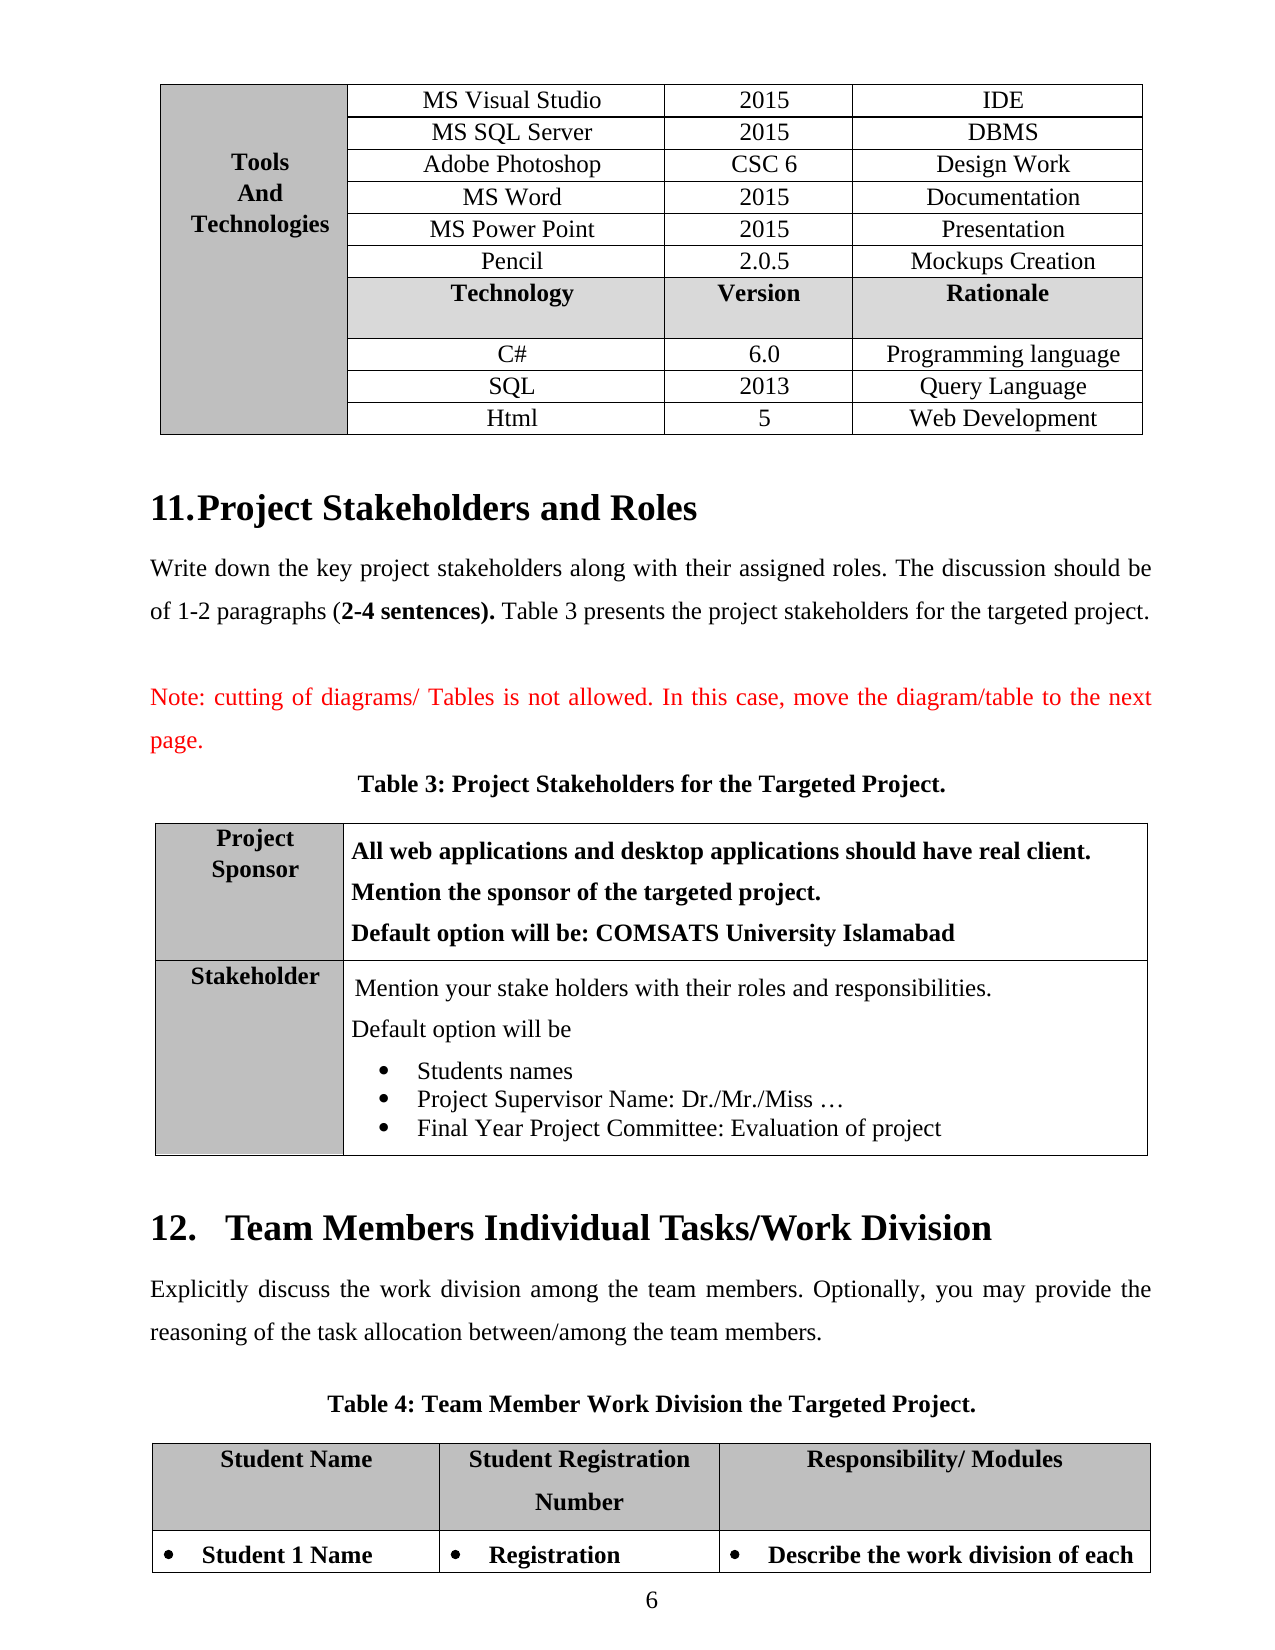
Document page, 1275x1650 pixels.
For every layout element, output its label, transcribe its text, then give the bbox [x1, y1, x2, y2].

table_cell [720, 1531, 1150, 1572]
table_cell Version [665, 278, 852, 338]
table_cell Design Work [853, 150, 1142, 181]
table_cell Rationale [853, 278, 1142, 338]
table_cell 2.0.5 [665, 246, 852, 277]
table_header Student Registration Number [440, 1444, 719, 1530]
table_cell MS SQL Server [348, 118, 664, 148]
table_cell Adobe Photoshop [348, 150, 664, 181]
text Table 3: Project Stakeholders for the Targeted Project. [150, 769, 1153, 797]
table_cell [440, 1531, 719, 1572]
table_cell 2015 [665, 182, 852, 213]
table_header Project Sponsor [156, 824, 343, 960]
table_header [161, 85, 347, 434]
table_cell Programming language [853, 339, 1142, 370]
table_cell 2015 [665, 214, 852, 245]
table_cell Query Language [853, 371, 1142, 402]
table_cell SQL [348, 371, 664, 402]
table_cell 2015 [665, 118, 852, 148]
table_cell Pencil [348, 246, 664, 277]
table_cell Presentation [853, 214, 1142, 245]
table_cell C# [348, 339, 664, 370]
table_cell DBMS [853, 118, 1142, 148]
table_cell Stakeholder [156, 961, 343, 1154]
table_cell 6.0 [665, 339, 852, 370]
table_header Student Name [153, 1444, 439, 1530]
table_cell MS Word [348, 182, 664, 213]
table_cell 2013 [665, 371, 852, 402]
table_cell MS Power Point [348, 214, 664, 245]
table_cell Student 1 Name [153, 1531, 439, 1572]
table_header Responsibility/ Modules [720, 1444, 1150, 1530]
table_header All web applications and desktop applications should have real client. Mention the sponsor of the targeted project. Default option will be: COMSATS University Islamabad [344, 824, 1147, 960]
table_cell IDE [853, 85, 1142, 116]
subtitle Team Members Individual Tasks/Work Division [150, 1206, 1153, 1249]
table_cell Html [348, 403, 664, 434]
text Table 4: Team Member Work Division the Targeted Project. [150, 1389, 1153, 1417]
table_cell Mention your stake holders with their roles and responsibilities. Default option will be Students names Project Supervisor Name: Dr./Mr./Miss … Final Year Project Committee: Evaluation of project [344, 961, 1147, 1154]
table_cell Web Development [853, 403, 1142, 434]
table_cell 5 [665, 403, 852, 434]
table_cell Technology [348, 278, 664, 338]
text Write down the key project stakeholders along with their assigned roles. The discussion should be of 1-2 paragraphs (2-4 sentences). Table 3 presents the project stakeholders for the targeted project. [150, 553, 1153, 625]
table_cell 2015 [665, 85, 852, 116]
table_cell MS Visual Studio [348, 85, 664, 116]
text Note: cutting of diagrams/ Tables is not allowed. In this case, move the diagram/table to the next page. [150, 682, 1153, 754]
table_cell Documentation [853, 182, 1142, 213]
subtitle Project Stakeholders and Roles [150, 485, 1153, 528]
text Explicitly discuss the work division among the team members. Optionally, you may provide the reasoning of the task allocation between/among the team members. [150, 1274, 1153, 1346]
table_cell Mockups Creation [853, 246, 1142, 277]
table_cell CSC 6 [665, 150, 852, 181]
